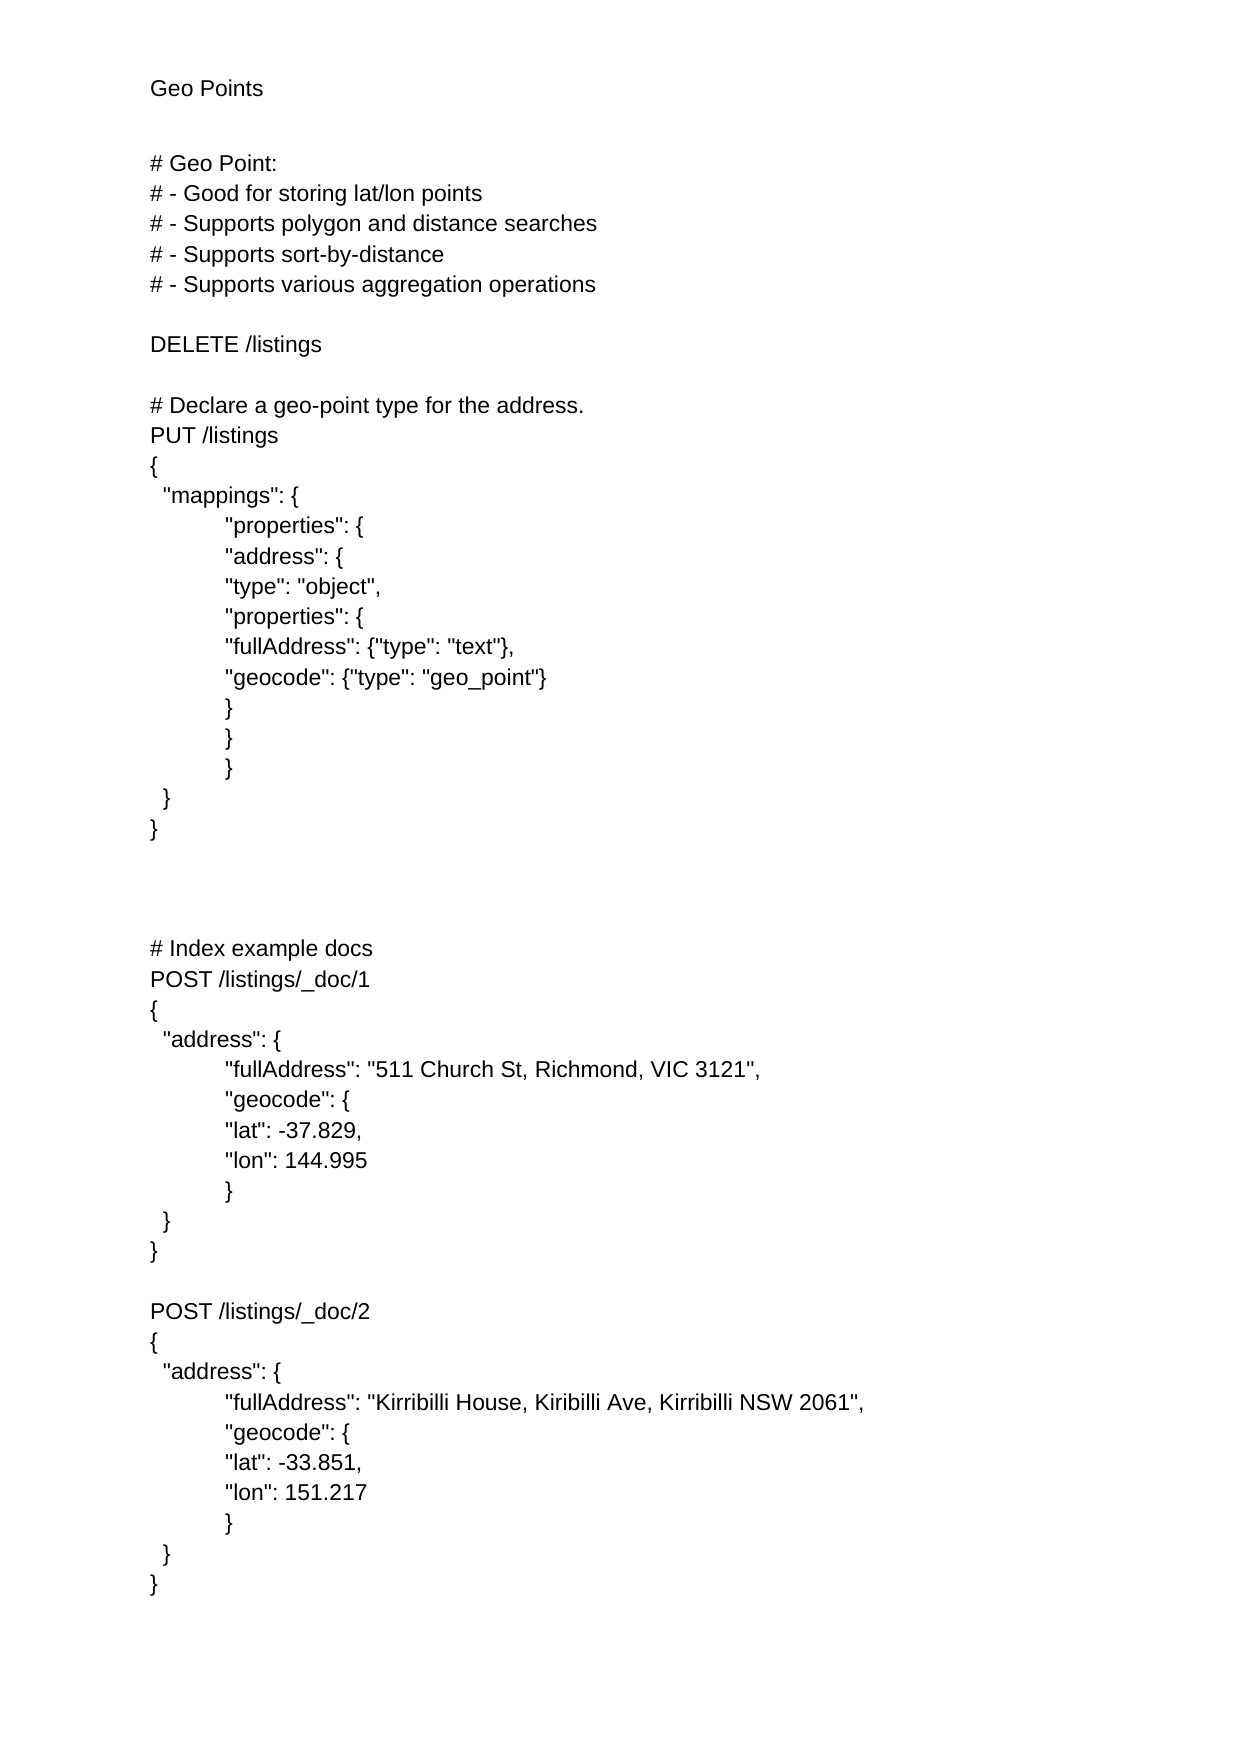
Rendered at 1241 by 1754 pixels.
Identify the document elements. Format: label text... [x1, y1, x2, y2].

text # Declare a geo-point type for the address. [150, 392, 1090, 418]
text # - Good for storing lat/lon points [150, 180, 1090, 207]
text "lat": -33.851, [150, 1449, 1090, 1475]
text # Geo Point: [150, 150, 1090, 176]
text "lon": 144.995 [150, 1147, 1090, 1173]
text "geocode": { [150, 1419, 1090, 1445]
text "fullAddress": "511 Church St, Richmond, VIC 3121", [150, 1056, 1090, 1083]
text { [150, 1328, 1090, 1354]
text } [150, 694, 1090, 720]
text "fullAddress": "Kirribilli House, Kiribilli Ave, Kirribilli NSW 2061", [150, 1388, 1090, 1415]
text } [150, 1237, 1090, 1264]
text # - Supports various aggregation operations [150, 271, 1090, 297]
text } [150, 784, 1090, 811]
text "geocode": {"type": "geo_point"} [150, 663, 1090, 690]
text "lon": 151.217 [150, 1479, 1090, 1506]
text } [150, 1509, 1090, 1536]
text } [150, 814, 1090, 841]
text } [150, 1177, 1090, 1203]
text # - Supports polygon and distance searches [150, 210, 1090, 237]
text { [150, 452, 1090, 478]
text PUT /listings [150, 422, 1090, 448]
text } [150, 724, 1090, 750]
text POST /listings/_doc/1 [150, 966, 1090, 992]
text POST /listings/_doc/2 [150, 1298, 1090, 1324]
text "address": { [150, 1026, 1090, 1052]
text } [150, 1570, 1090, 1596]
text "type": "object", [150, 573, 1090, 599]
text } [150, 1539, 1090, 1566]
text DELETE /listings [150, 331, 1090, 358]
text } [150, 754, 1090, 781]
text "address": { [150, 543, 1090, 569]
text "fullAddress": {"type": "text"}, [150, 633, 1090, 660]
text # Index example docs [150, 935, 1090, 962]
text "address": { [150, 1358, 1090, 1385]
text } [150, 1207, 1090, 1234]
text "geocode": { [150, 1086, 1090, 1113]
text { [150, 996, 1090, 1022]
text "mappings": { [150, 482, 1090, 509]
text # - Supports sort-by-distance [150, 241, 1090, 267]
text "properties": { [150, 603, 1090, 629]
text "properties": { [150, 512, 1090, 539]
text "lat": -37.829, [150, 1117, 1090, 1143]
